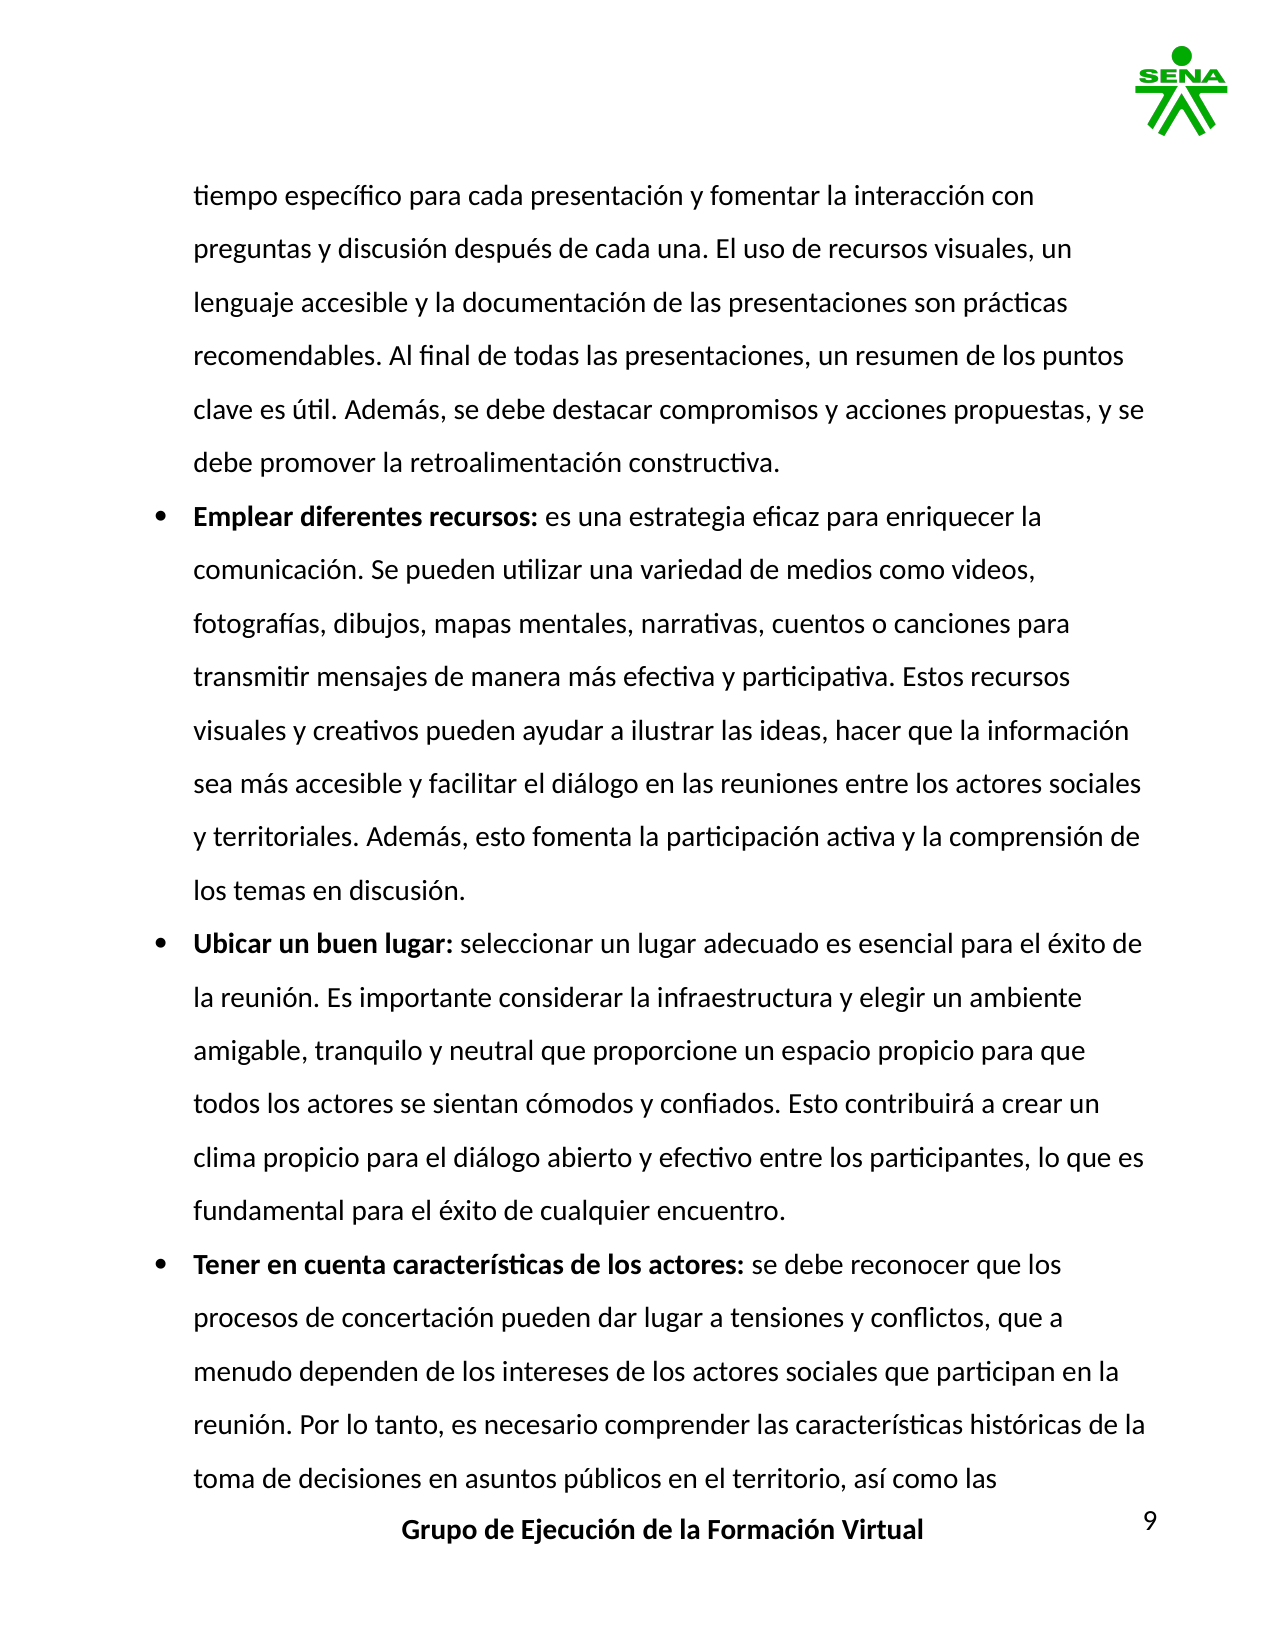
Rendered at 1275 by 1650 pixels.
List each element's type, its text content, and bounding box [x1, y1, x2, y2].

list Ubicar un buen lugar: seleccionar un lugar adecuado es esencial para el éxito de la reunión. Es importante considerar la infraestructura y elegir un ambiente amigable, tranquilo y neutral que proporcione un espacio propicio para que todos los actores se sientan cómodos y confiados. Esto contribuirá a crear un clima propicio para el diálogo abierto y efectivo entre los participantes, lo que es fundamental para el éxito de cualquier encuentro. [156, 925, 1157, 1228]
list Emplear diferentes recursos: es una estrategia eficaz para enriquecer la comunicación. Se pueden utilizar una variedad de medios como videos, fotografías, dibujos, mapas mentales, narrativas, cuentos o canciones para transmitir mensajes de manera más efectiva y participativa. Estos recursos visuales y creativos pueden ayudar a ilustrar las ideas, hacer que la información sea más accesible y facilitar el diálogo en las reuniones entre los actores sociales y territoriales. Además, esto fomenta la participación activa y la comprensión de los temas en discusión. [156, 498, 1157, 907]
picture [1135, 46, 1228, 136]
